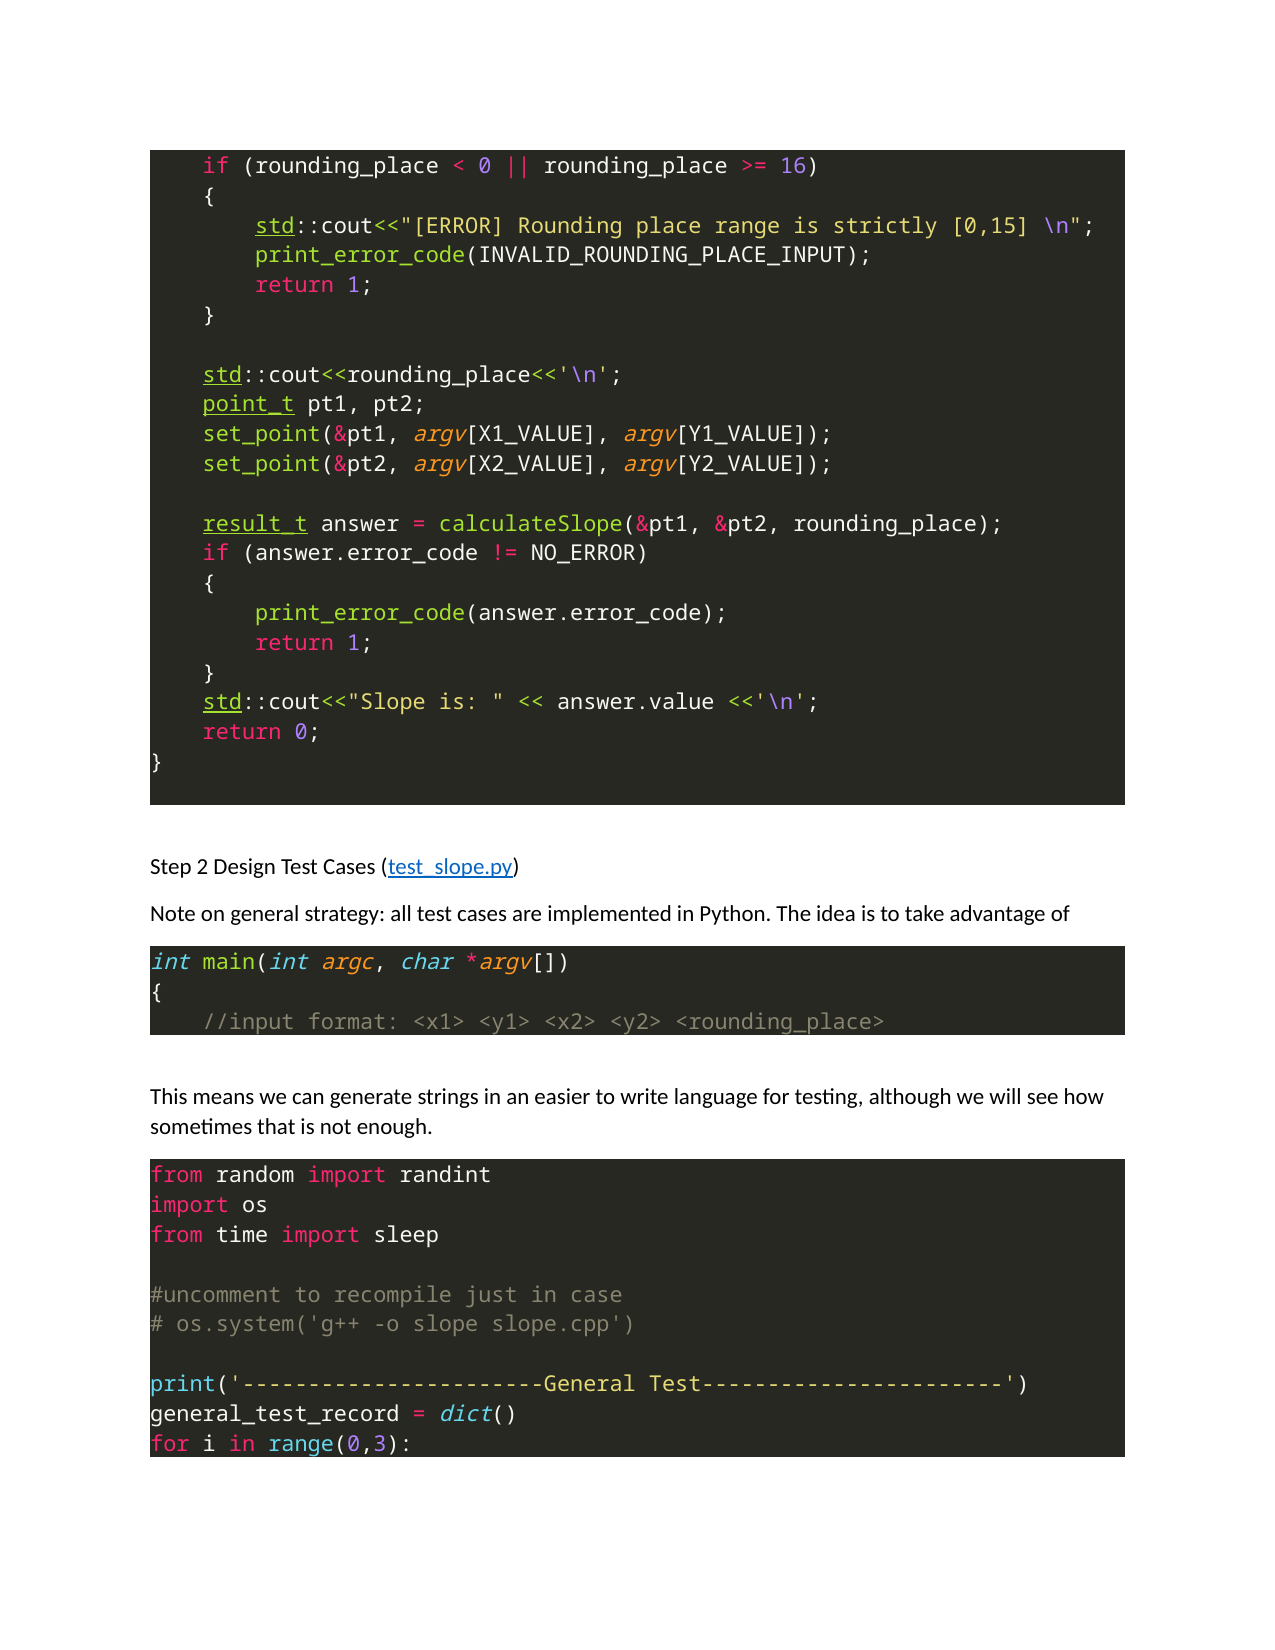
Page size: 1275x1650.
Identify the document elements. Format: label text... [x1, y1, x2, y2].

text int main(int argc, char *argv[]) [150, 946, 1125, 976]
text This means we can generate strings in an easier to write language for testing, although we will see how sometimes that is not enough. [150, 1082, 1125, 1141]
text return 1; [150, 269, 1125, 299]
text point_t pt1, pt2; [150, 388, 1125, 418]
text return 1; [150, 627, 1125, 656]
text Step 2 Design Test Cases (test_slope.py) [150, 852, 1125, 880]
text { [150, 567, 1125, 597]
text return 0; [150, 716, 1125, 746]
text std::cout<<"[ERROR] Rounding place range is strictly [0,15] \n"; [150, 209, 1125, 239]
text #uncomment to recompile just in case [150, 1278, 1125, 1308]
text if (rounding_place < 0 || rounding_place >= 16) [150, 150, 1125, 180]
text general_test_record = dict() [150, 1398, 1125, 1427]
text if (answer.error_code != NO_ERROR) [150, 537, 1125, 567]
text set_point(&pt2, argv[X2_VALUE], argv[Y2_VALUE]); [150, 448, 1125, 478]
text Note on general strategy: all test cases are implemented in Python. The idea is to take advantage of [150, 899, 1125, 927]
text # os.system('g++ -o slope slope.cpp') [150, 1308, 1125, 1338]
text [150, 239, 1125, 269]
text } [150, 746, 1125, 776]
text //input format: <x1> <y1> <x2> <y2> <rounding_place> [150, 1006, 1125, 1035]
text from random import randint [150, 1159, 1125, 1189]
text set_point(&pt1, argv[X1_VALUE], argv[Y1_VALUE]); [150, 418, 1125, 448]
text } [150, 656, 1125, 686]
text std::cout<<rounding_place<<'\n'; [150, 358, 1125, 388]
text print_error_code(answer.error_code); [150, 597, 1125, 627]
text import os [150, 1189, 1125, 1219]
text print('-----------------------General Test-----------------------') [150, 1368, 1125, 1398]
text for i in range(0,3): [150, 1427, 1125, 1457]
text { [150, 180, 1125, 209]
text std::cout<<"Slope is: " << answer.value <<'\n'; [150, 686, 1125, 716]
text result_t answer = calculateSlope(&pt1, &pt2, rounding_place); [150, 507, 1125, 537]
text { [150, 976, 1125, 1006]
text } [150, 299, 1125, 329]
text from time import sleep [150, 1219, 1125, 1249]
